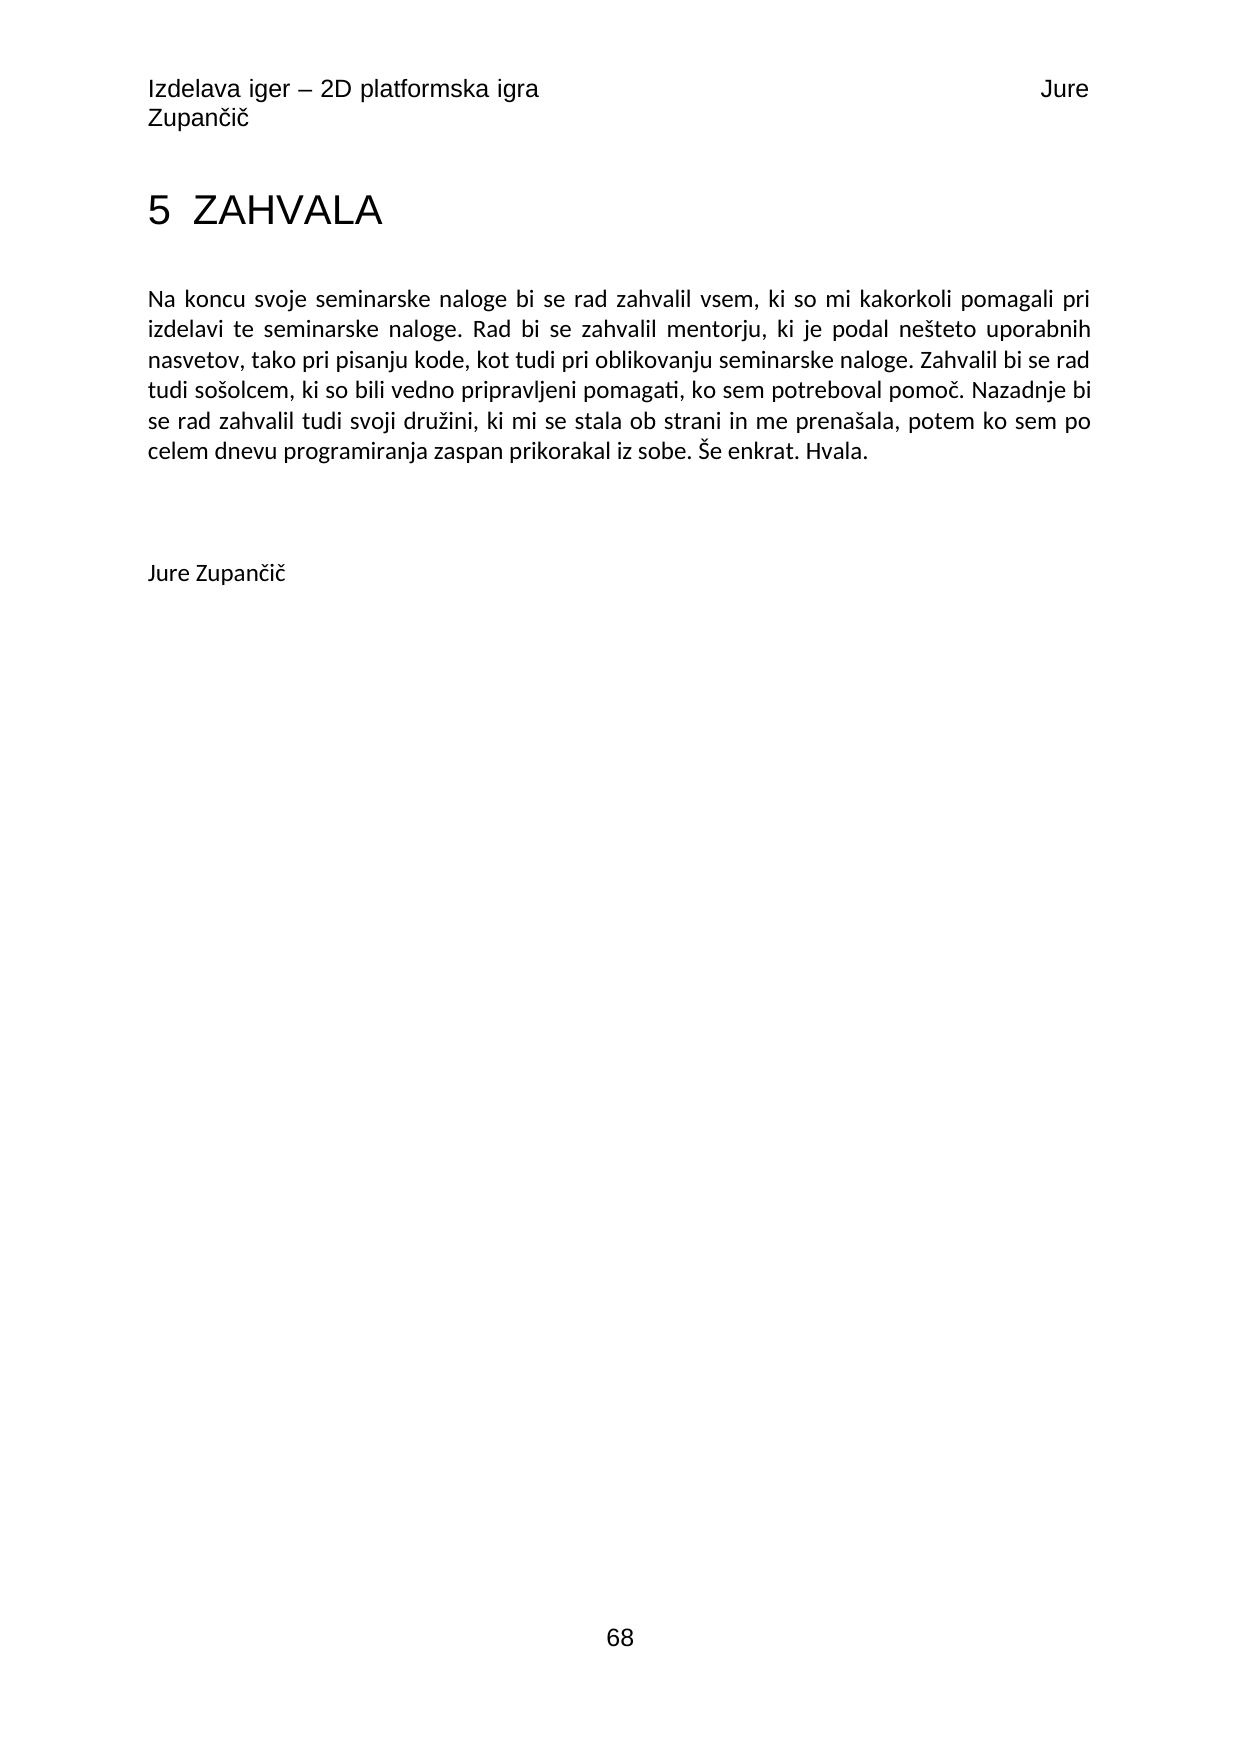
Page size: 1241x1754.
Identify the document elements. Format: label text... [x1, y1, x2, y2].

text Na koncu svoje seminarske naloge bi se rad zahvalil vsem, ki so mi kakorkoli pomagali pri izdelavi te seminarske naloge. Rad bi se zahvalil mentorju, ki je podal nešteto uporabnih nasvetov, tako pri pisanju kode, kot tudi pri oblikovanju seminarske naloge. Zahvalil bi se rad tudi sošolcem, ki so bili vedno pripravljeni pomagati, ko sem potreboval pomoč. Nazadnje bi se rad zahvalil tudi svoji družini, ki mi se stala ob strani in me prenašala, potem ko sem po celem dnevu programiranja zaspan prikorakal iz sobe. Še enkrat. Hvala. [148, 283, 1093, 466]
subtitle ZAHVALA [148, 185, 1093, 233]
text Jure Zupančič [148, 557, 1093, 588]
